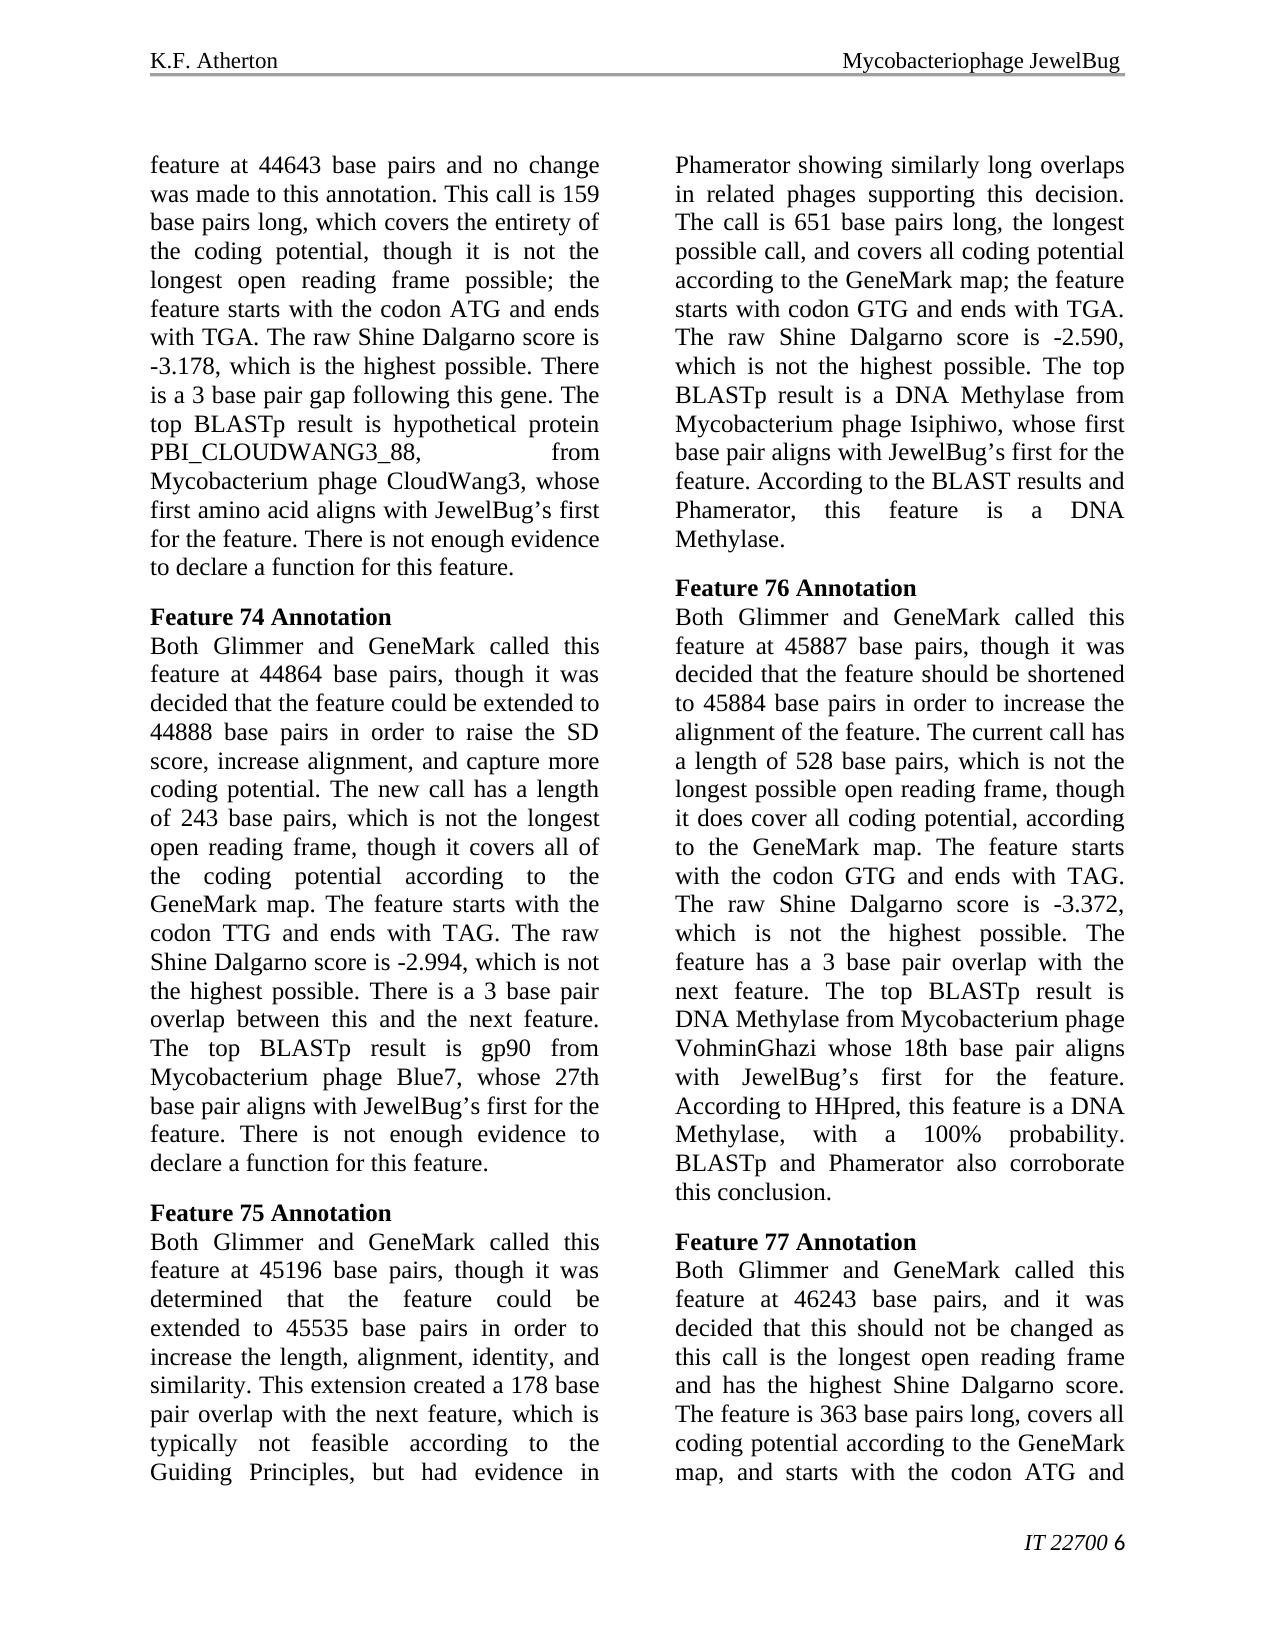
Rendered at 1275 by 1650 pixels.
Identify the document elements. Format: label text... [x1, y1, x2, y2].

text Feature 76 Annotation [675, 573, 1125, 602]
text Feature 74 Annotation [150, 602, 600, 631]
text Both Glimmer and GeneMark called this feature at 45887 base pairs, though it was decided that the feature should be shortened to 45884 base pairs in order to increase the alignment of the feature. The current call has a length of 528 base pairs, which is not the longest possible open reading frame, though it does cover all coding potential, according to the GeneMark map. The feature starts with the codon GTG and ends with TAG. The raw Shine Dalgarno score is -3.372, which is not the highest possible. The feature has a 3 base pair overlap with the next feature. The top BLASTp result is DNA Methylase from Mycobacterium phage VohminGhazi whose 18th base pair aligns with JewelBug’s first for the feature. According to HHpred, this feature is a DNA Methylase, with a 100% probability. BLASTp and Phamerator also corroborate this conclusion. [675, 602, 1125, 1206]
text Both Glimmer and GeneMark called this feature at 45196 base pairs, though it was determined that the feature could be extended to 45535 base pairs in order to increase the length, alignment, identity, and similarity. This extension created a 178 base pair overlap with the next feature, which is typically not feasible according to the Guiding Principles, but had evidence in Phamerator showing similarly long overlaps in related phages supporting this decision. The call is 651 base pairs long, the longest possible call, and covers all coding potential according to the GeneMark map; the feature starts with codon GTG and ends with TGA. The raw Shine Dalgarno score is -2.590, which is not the highest possible. The top BLASTp result is a DNA Methylase from Mycobacterium phage Isiphiwo, whose first base pair aligns with JewelBug’s first for the feature. According to the BLAST results and Phamerator, this feature is a DNA Methylase. [675, 150, 1125, 552]
text Both Glimmer and GeneMark called this feature at 44864 base pairs, though it was decided that the feature could be extended to 44888 base pairs in order to raise the SD score, increase alignment, and capture more coding potential. The new call has a length of 243 base pairs, which is not the longest open reading frame, though it covers all of the coding potential according to the GeneMark map. The feature starts with the codon TTG and ends with TAG. The raw Shine Dalgarno score is -2.994, which is not the highest possible. There is a 3 base pair overlap between this and the next feature. The top BLASTp result is gp90 from Mycobacterium phage Blue7, whose 27th base pair aligns with JewelBug’s first for the feature. There is not enough evidence to declare a function for this feature. [150, 631, 600, 1177]
text Feature 77 Annotation [675, 1227, 1125, 1255]
text Both Glimmer and GeneMark called this feature at 45196 base pairs, though it was determined that the feature could be extended to 45535 base pairs in order to increase the length, alignment, identity, and similarity. This extension created a 178 base pair overlap with the next feature, which is typically not feasible according to the Guiding Principles, but had evidence in Phamerator showing similarly long overlaps in related phages supporting this decision. The call is 651 base pairs long, the longest possible call, and covers all coding potential according to the GeneMark map; the feature starts with codon GTG and ends with TGA. The raw Shine Dalgarno score is -2.590, which is not the highest possible. The top BLASTp result is a DNA Methylase from Mycobacterium phage Isiphiwo, whose first base pair aligns with JewelBug’s first for the feature. According to the BLAST results and Phamerator, this feature is a DNA Methylase. [150, 1227, 600, 1485]
text Feature 75 Annotation [150, 1198, 600, 1227]
